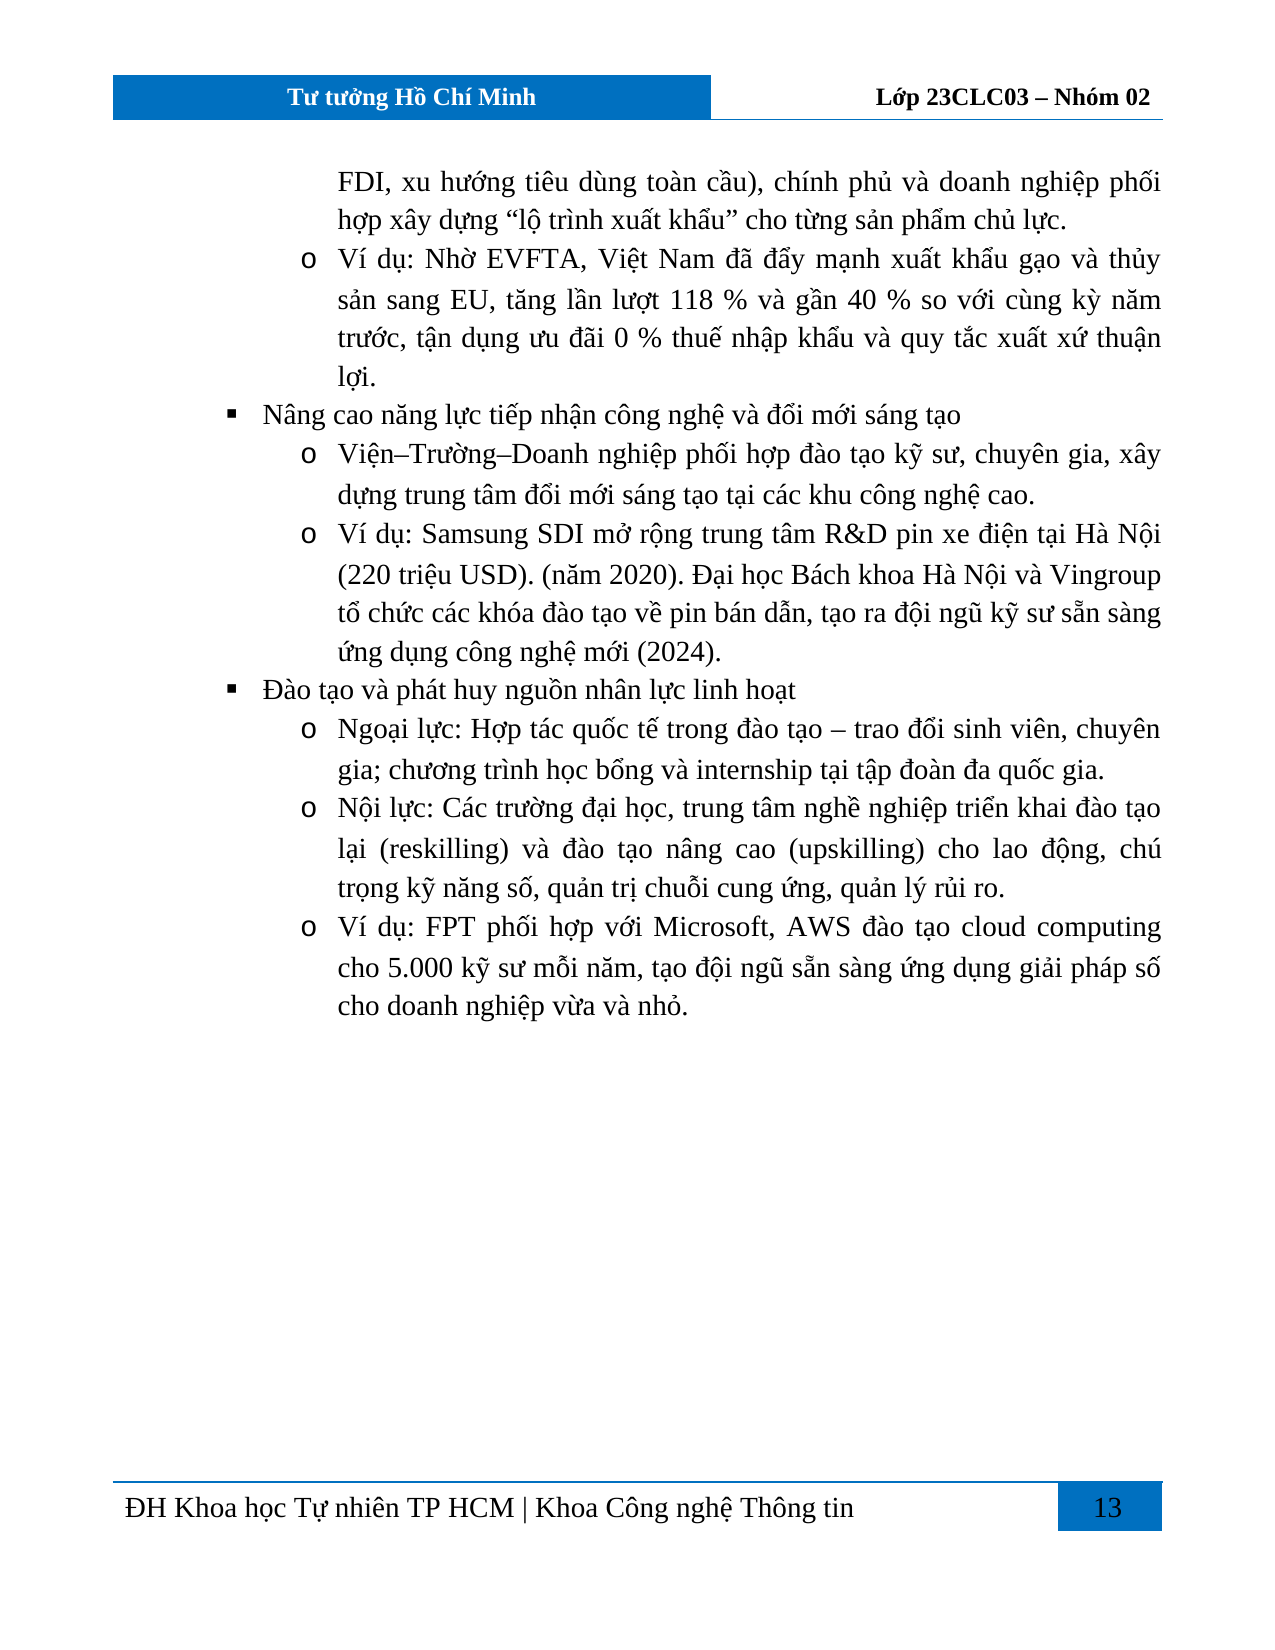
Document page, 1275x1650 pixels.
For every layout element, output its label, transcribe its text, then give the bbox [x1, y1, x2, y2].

list Ngoại lực: Hợp tác quốc tế trong đào tạo – trao đổi sinh viên, chuyên gia; chương trình học bổng và internship tại tập đoàn đa quốc gia. [300, 711, 1162, 786]
list Nội lực: Các trường đại học, trung tâm nghề nghiệp triển khai đào tạo lại (reskilling) và đào tạo nâng cao (upskilling) cho lao động, chú trọng kỹ năng số, quản trị chuỗi cung ứng, quản lý rủi ro. [300, 791, 1162, 904]
list Nâng cao năng lực tiếp nhận công nghệ và đổi mới sáng tạo [225, 397, 1162, 431]
list Viện–Trường–Doanh nghiệp phối hợp đào tạo kỹ sư, chuyên gia, xây dựng trung tâm đổi mới sáng tạo tại các khu công nghệ cao. [300, 436, 1162, 511]
list Ví dụ: Nhờ EVFTA, Việt Nam đã đẩy mạnh xuất khẩu gạo và thủy sản sang EU, tăng lần lượt 118 % và gần 40 % so với cùng kỳ năm trước, tận dụng ưu đãi 0 % thuế nhập khẩu và quy tắc xuất xứ thuận lợi. [300, 241, 1162, 392]
list Ví dụ: FPT phối hợp với Microsoft, AWS đào tạo cloud computing cho 5.000 kỹ sư mỗi năm, tạo đội ngũ sẵn sàng ứng dụng giải pháp số cho doanh nghiệp vừa và nhỏ. [300, 909, 1162, 1022]
list Đào tạo và phát huy nguồn nhân lực linh hoạt [225, 672, 1162, 706]
list Ví dụ: Samsung SDI mở rộng trung tâm R&D pin xe điện tại Hà Nội (220 triệu USD). (năm 2020). Đại học Bách khoa Hà Nội và Vingroup tổ chức các khóa đào tạo về pin bán dẫn, tạo ra đội ngũ kỹ sư sẵn sàng ứng dụng công nghệ mới (2024). [300, 516, 1162, 667]
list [300, 164, 1162, 236]
